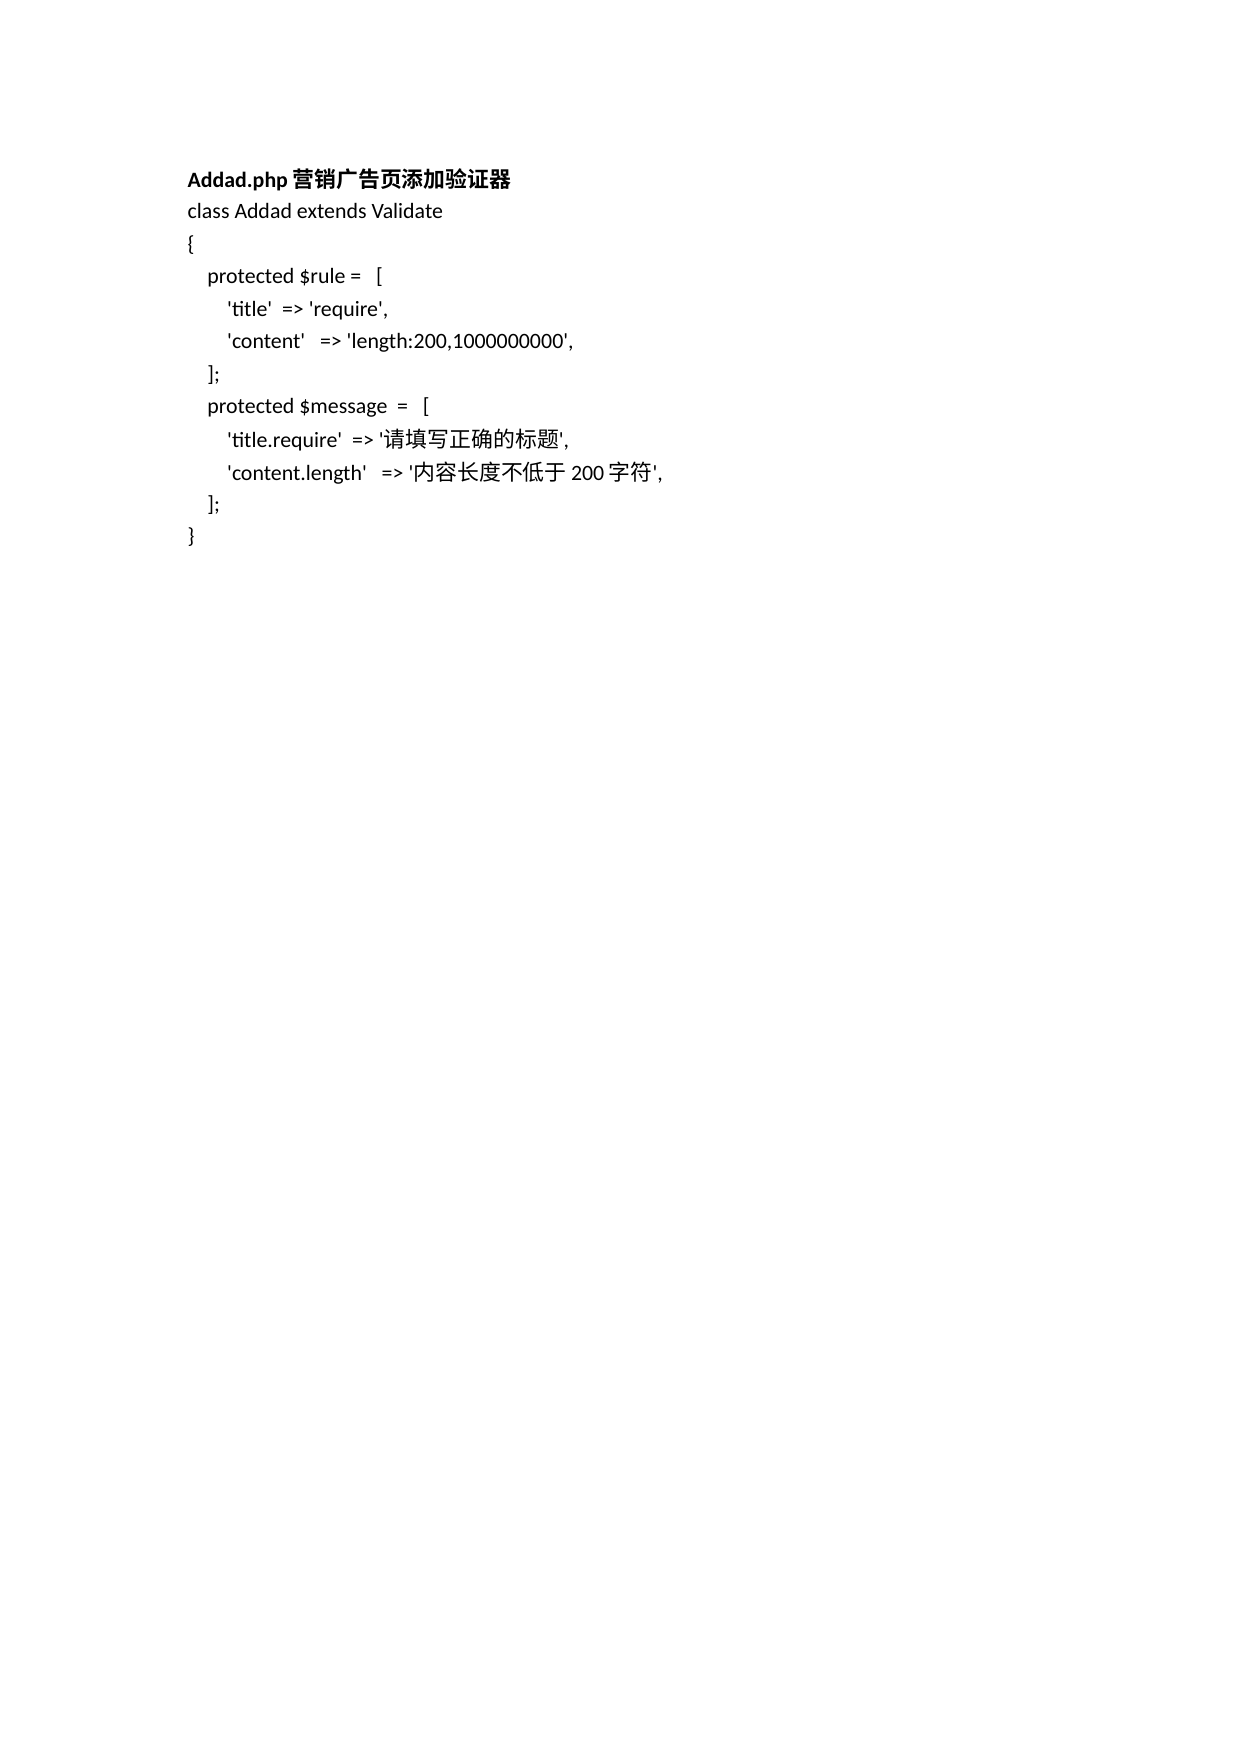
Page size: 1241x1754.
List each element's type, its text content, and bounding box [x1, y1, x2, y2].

list 'title.require' => '请填写正确的标题', [187, 422, 1053, 454]
list 'title' => 'require', [187, 292, 1053, 324]
list ]; [187, 487, 1053, 519]
list { [187, 227, 1053, 259]
list class Addad extends Validate [187, 194, 1053, 227]
list ]; [187, 357, 1053, 389]
list Addad.php营销广告页添加验证器 [187, 162, 1053, 194]
list protected $message = [ [187, 389, 1053, 422]
list } [187, 519, 1053, 552]
list 'content.length' => '内容长度不低于200字符', [187, 454, 1053, 487]
list 'content' => 'length:200,1000000000', [187, 324, 1053, 357]
list protected $rule = [ [187, 259, 1053, 292]
